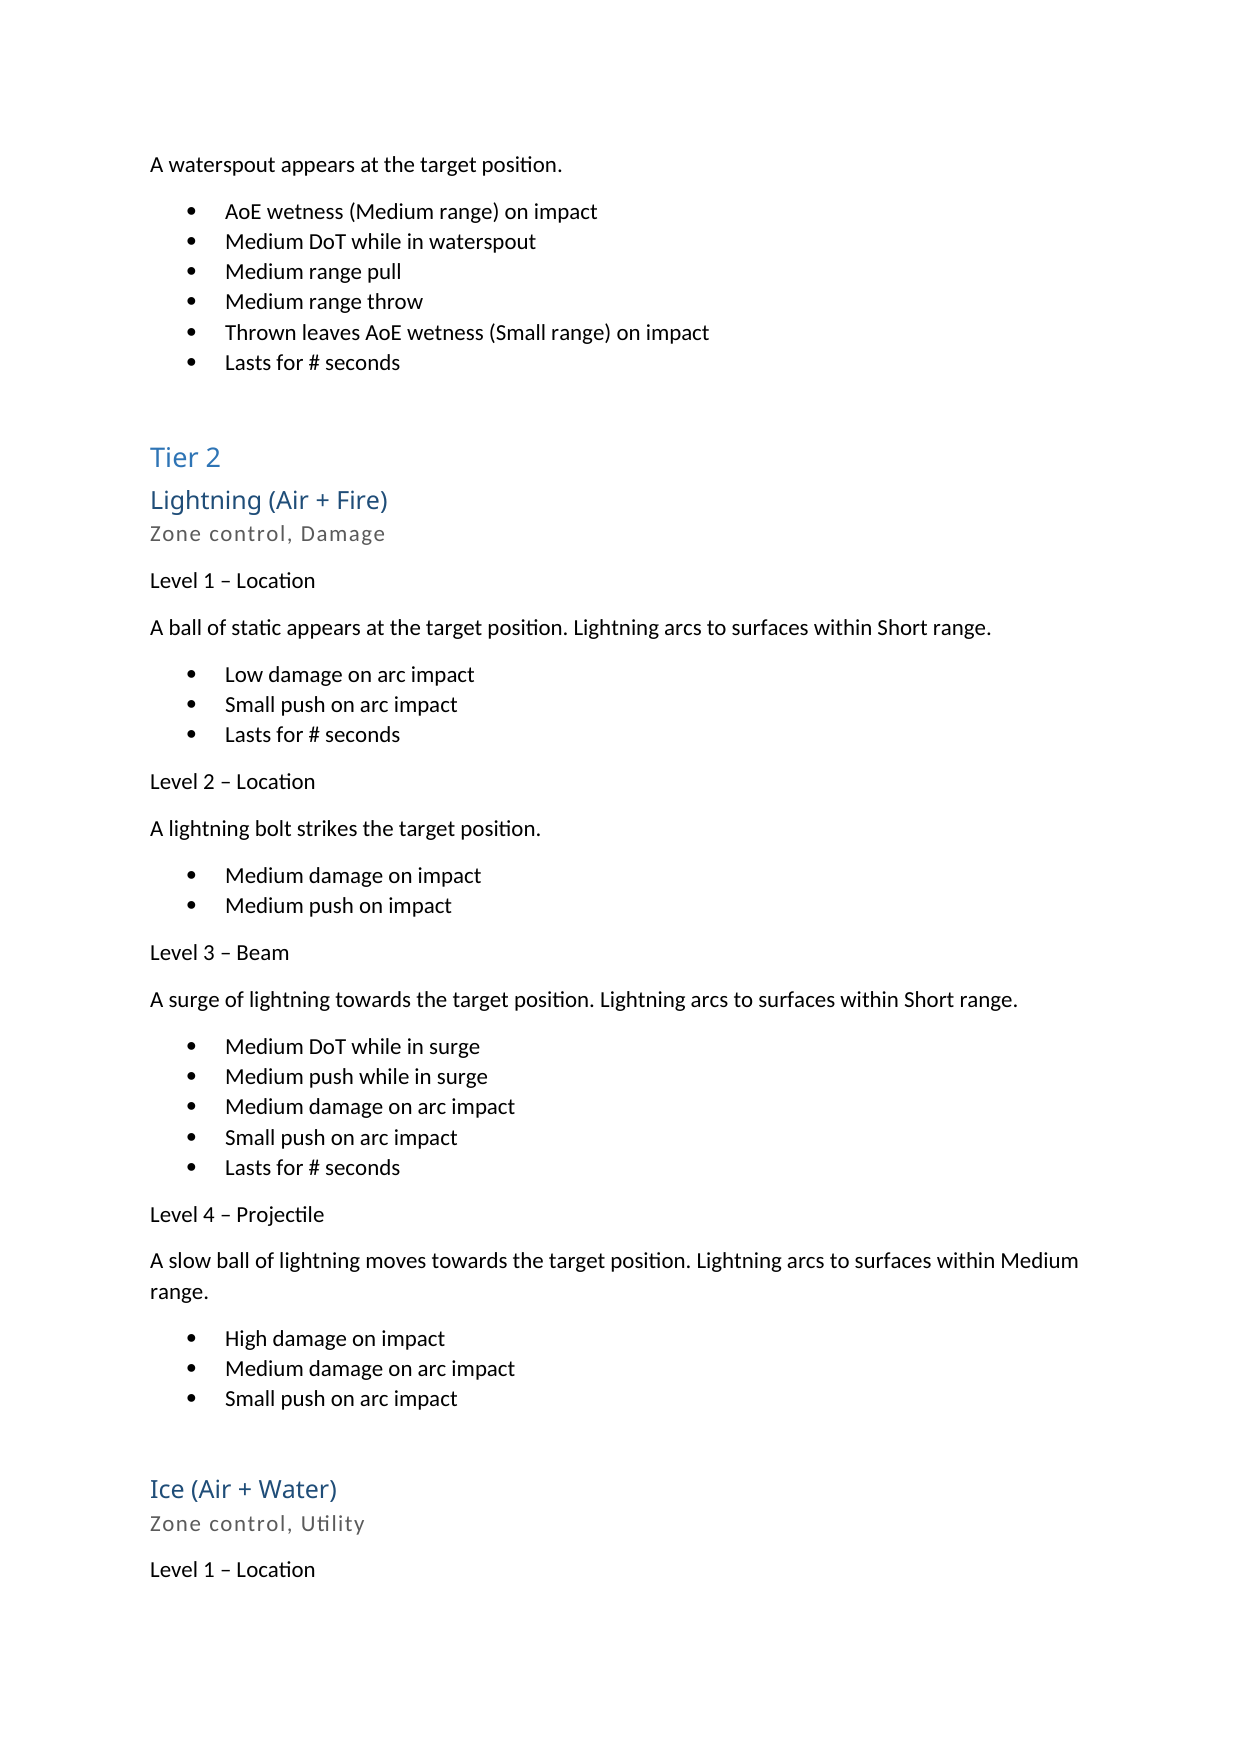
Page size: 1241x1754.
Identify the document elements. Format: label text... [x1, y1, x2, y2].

text A ball of static appears at the target position. Lightning arcs to surfaces within Short range. [150, 613, 1090, 641]
text Level 3 – Beam [150, 938, 1090, 966]
list Low damage on arc impact [187, 660, 1090, 688]
text A waterspout appears at the target position. [150, 150, 1090, 178]
text A lightning bolt strikes the target position. [150, 814, 1090, 842]
list Lasts for # seconds [187, 348, 1090, 376]
list Medium DoT while in surge [187, 1032, 1090, 1060]
list Thrown leaves AoE wetness (Small range) on impact [187, 318, 1090, 346]
subtitle Ice (Air + Water) [150, 1472, 1090, 1506]
list Small push on arc impact [187, 1123, 1090, 1151]
text Level 1 – Location [150, 1556, 1090, 1583]
list Medium range pull [187, 257, 1090, 285]
text Level 1 – Location [150, 566, 1090, 594]
list Lasts for # seconds [187, 1153, 1090, 1181]
subtitle Lightning (Air + Fire) [150, 483, 1090, 517]
list Medium push on impact [187, 891, 1090, 919]
list AoE wetness (Medium range) on impact [187, 197, 1090, 225]
subtitle Zone control, Damage [150, 519, 1090, 547]
list High damage on impact [187, 1324, 1090, 1352]
list Small push on arc impact [187, 1384, 1090, 1412]
subtitle Tier 2 [150, 439, 1090, 476]
text Level 4 – Projectile [150, 1200, 1090, 1228]
subtitle Zone control, Utility [150, 1509, 1090, 1537]
text A surge of lightning towards the target position. Lightning arcs to surfaces within Short range. [150, 985, 1090, 1013]
list Medium DoT while in waterspout [187, 227, 1090, 255]
text Level 2 – Location [150, 767, 1090, 795]
list Medium damage on arc impact [187, 1354, 1090, 1382]
list Medium damage on arc impact [187, 1092, 1090, 1120]
list Small push on arc impact [187, 690, 1090, 718]
list Medium range throw [187, 287, 1090, 316]
list Lasts for # seconds [187, 721, 1090, 748]
text A slow ball of lightning moves towards the target position. Lightning arcs to surfaces within Medium range. [150, 1247, 1090, 1305]
list Medium push while in surge [187, 1062, 1090, 1090]
list Medium damage on impact [187, 861, 1090, 889]
